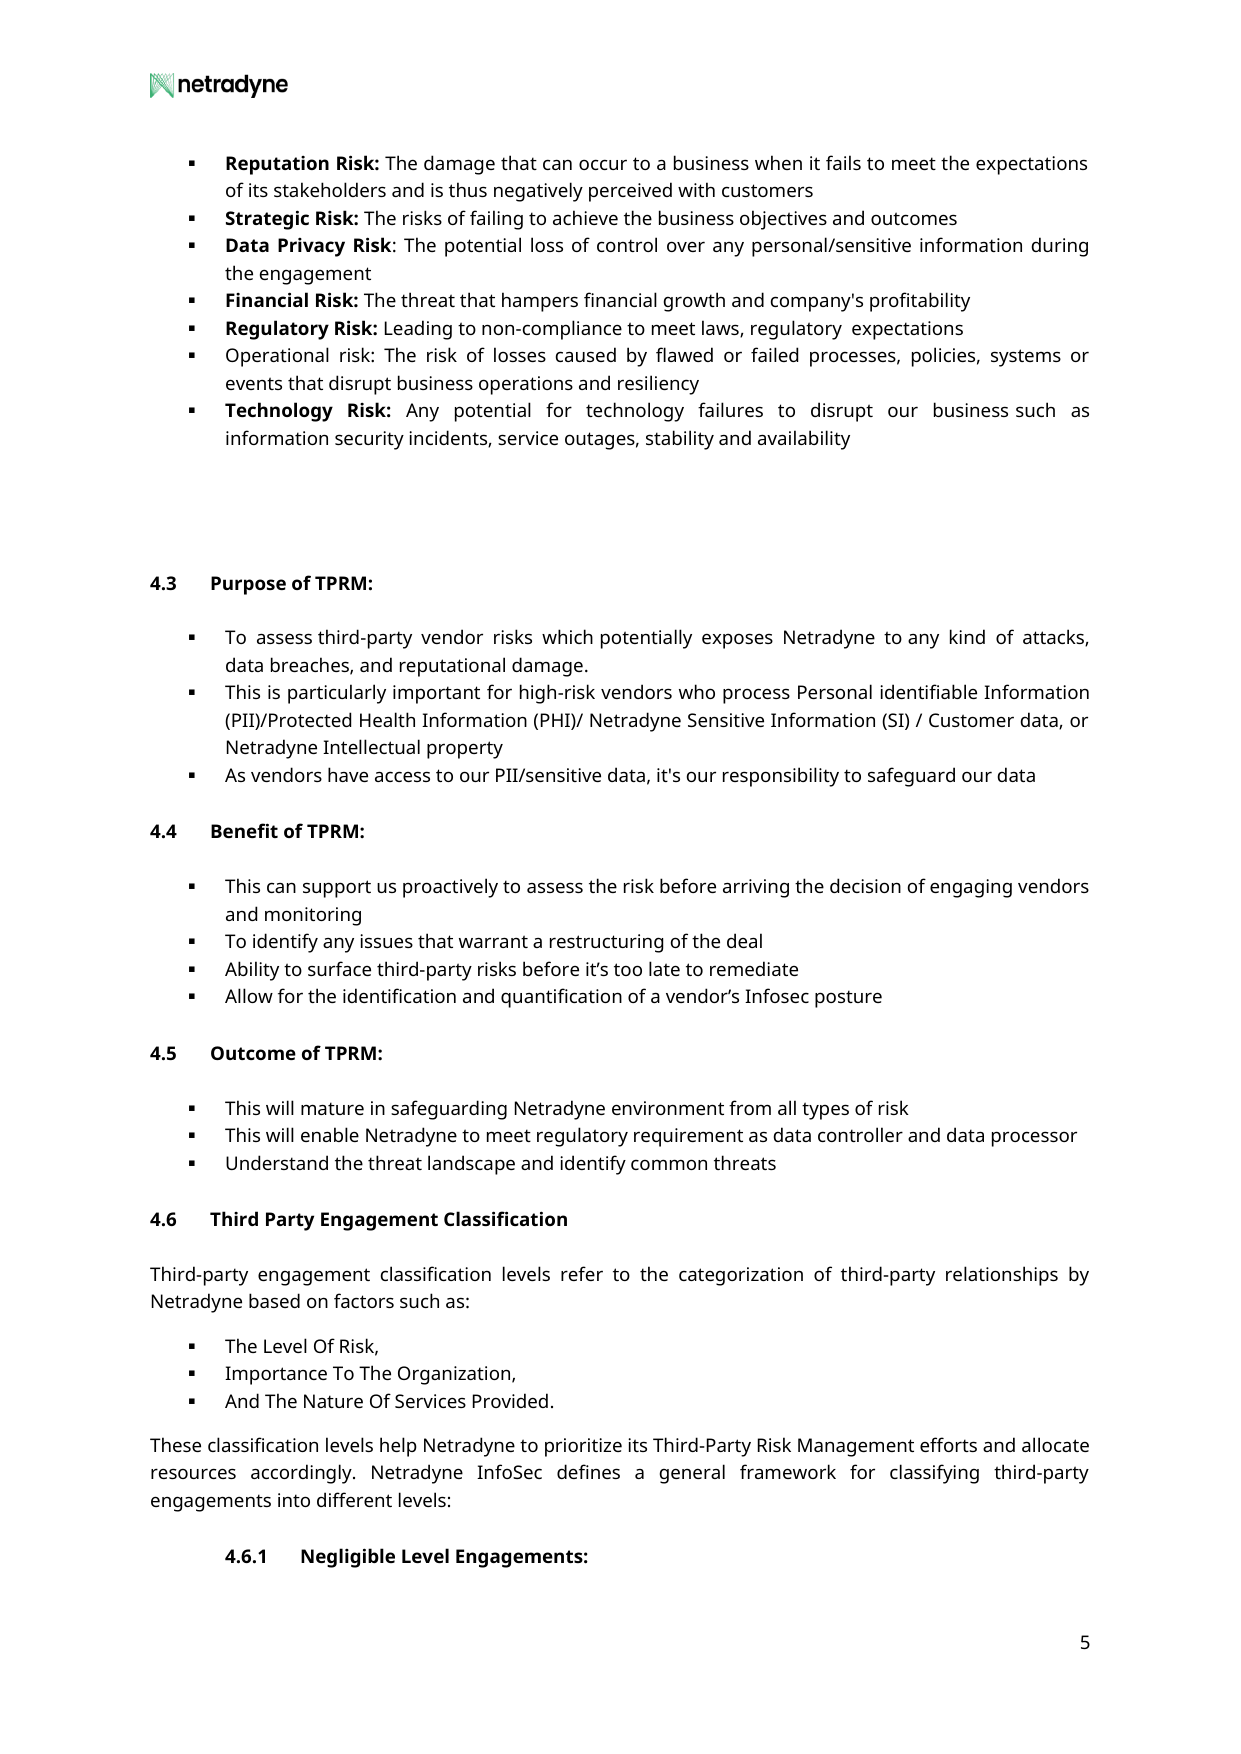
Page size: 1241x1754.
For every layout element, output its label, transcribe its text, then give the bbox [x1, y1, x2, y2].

list Reputation Risk: The damage that can occur to a business when it fails to meet the expectations of its stakeholders and is thus negatively perceived with customers [187, 150, 1090, 203]
list Regulatory Risk: Leading to non-compliance to meet laws, regulatory expectations [187, 315, 1090, 341]
list Allow for the identification and quantification of a vendor’s Infosec posture [187, 983, 1090, 1009]
subtitle Purpose of TPRM: [150, 570, 1090, 596]
subtitle Benefit of TPRM: [150, 819, 1090, 844]
list This will mature in safeguarding Netradyne environment from all types of risk [187, 1095, 1090, 1120]
list And The Nature Of Services Provided. [187, 1388, 1090, 1413]
picture [150, 73, 288, 98]
subtitle Outcome of TPRM: [150, 1040, 1090, 1066]
text These classification levels help Netradyne to prioritize its Third-Party Risk Management efforts and allocate resources accordingly. Netradyne InfoSec defines a general framework for classifying third-party engagements into different levels: [150, 1432, 1090, 1513]
list This will enable Netradyne to meet regulatory requirement as data controller and data processor [187, 1122, 1090, 1148]
list Financial Risk: The threat that hampers financial growth and company's profitability [187, 287, 1090, 313]
list Operational risk: The risk of losses caused by flawed or failed processes, policies, systems or events that disrupt business operations and resiliency [187, 342, 1090, 396]
list As vendors have access to our PII/sensitive data, it's our responsibility to safeguard our data [187, 762, 1090, 788]
list Technology Risk: Any potential for technology failures to disrupt our business such as information security incidents, service outages, stability and availability [187, 397, 1090, 451]
list Importance To The Organization, [187, 1360, 1090, 1386]
list To assess third-party vendor risks which potentially exposes Netradyne to any kind of attacks, data breaches, and reputational damage. [187, 625, 1090, 678]
list Data Privacy Risk: The potential loss of control over any personal/sensitive information during the engagement [187, 232, 1090, 286]
list To identify any issues that warrant a restructuring of the deal [187, 928, 1090, 954]
subtitle Negligible Level Engagements: [225, 1544, 1090, 1569]
list The Level Of Risk, [187, 1333, 1090, 1358]
list Strategic Risk: The risks of failing to achieve the business objectives and outcomes [187, 205, 1090, 231]
list This can support us proactively to assess the risk before arriving the decision of engaging vendors and monitoring [187, 873, 1090, 927]
text Third-party engagement classification levels refer to the categorization of third-party relationships by Netradyne based on factors such as: [150, 1261, 1090, 1314]
list This is particularly important for high-risk vendors who process Personal identifiable Information (PII)/Protected Health Information (PHI)/ Netradyne Sensitive Information (SI) / Customer data, or Netradyne Intellectual property [187, 680, 1090, 760]
subtitle Third Party Engagement Classification [150, 1207, 1090, 1232]
list Understand the threat landscape and identify common threats [187, 1150, 1090, 1175]
list Ability to surface third-party risks before it’s too late to remediate [187, 956, 1090, 982]
